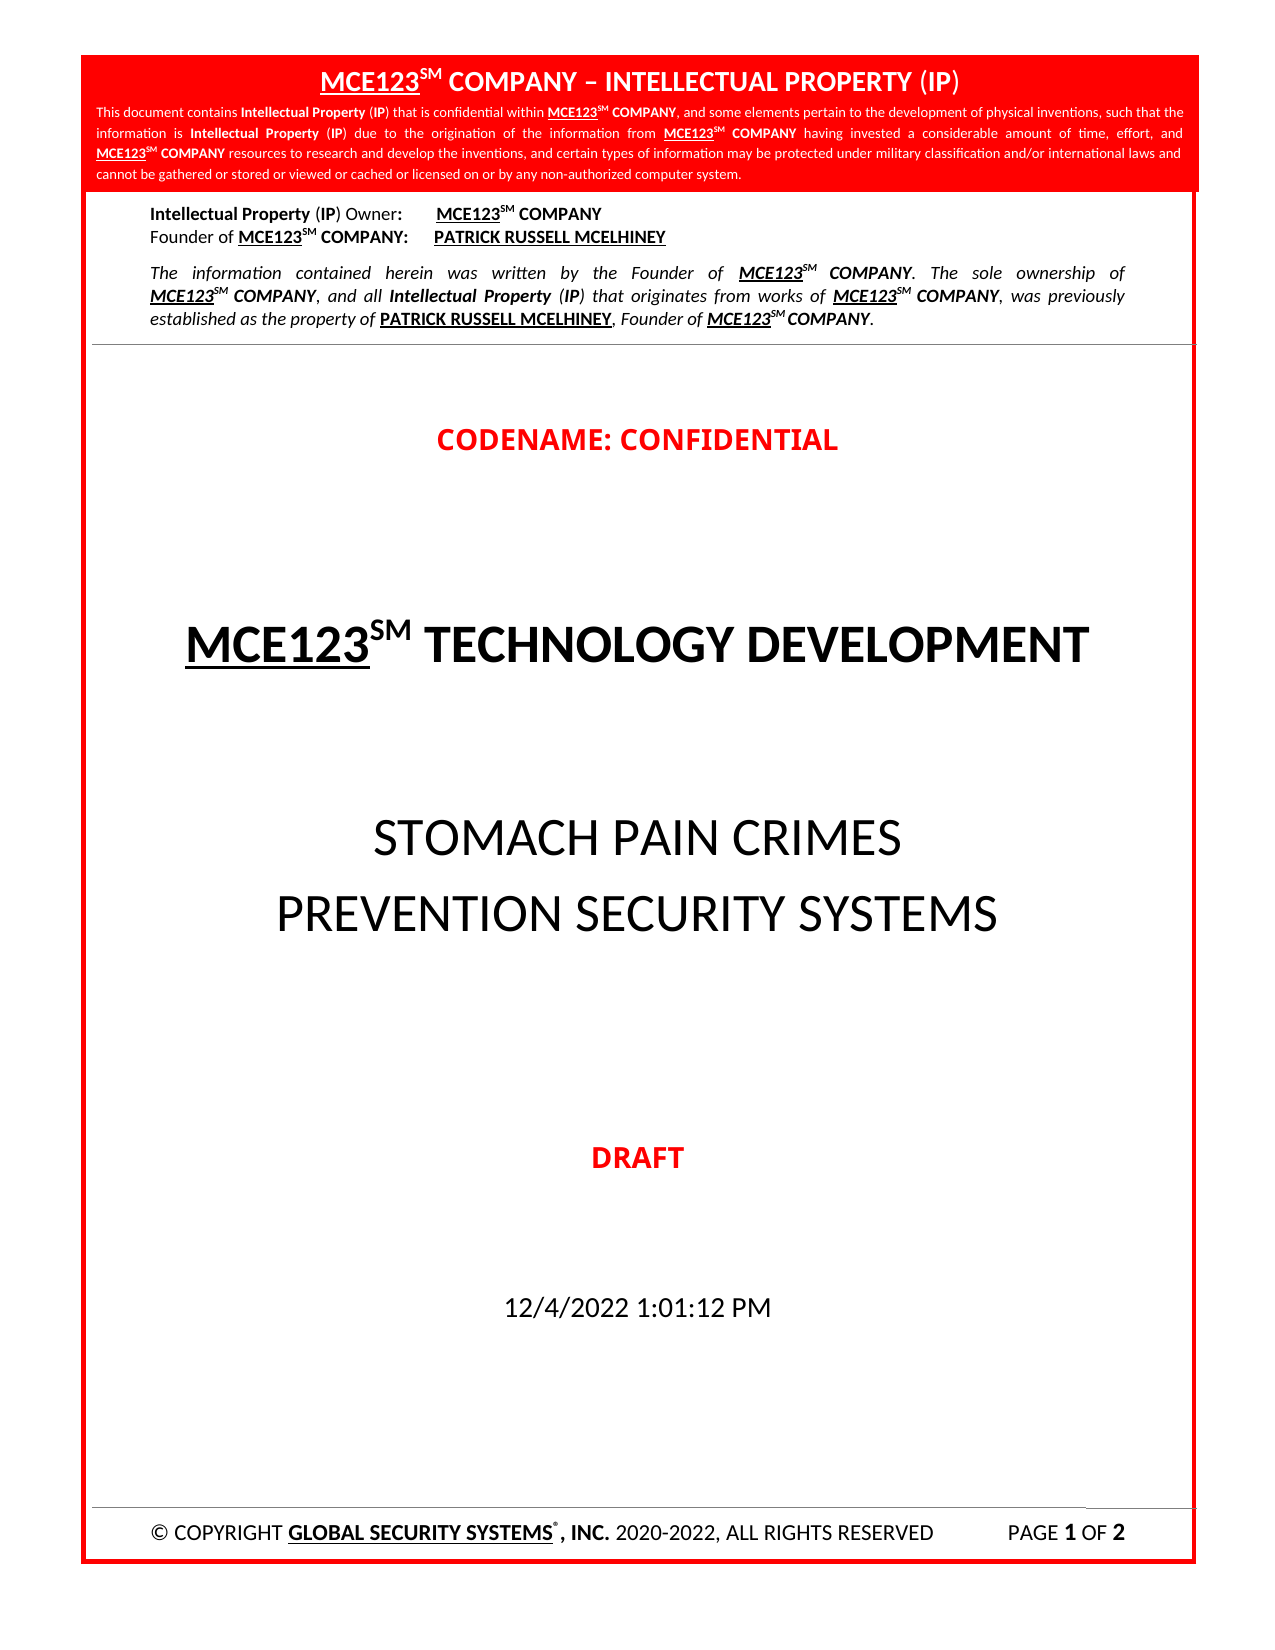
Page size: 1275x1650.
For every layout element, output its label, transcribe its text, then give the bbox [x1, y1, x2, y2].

text MCE123SM TECHNOLOGY DEVELOPMENT [150, 609, 1125, 676]
text 12/4/2022 1:01:12 PM [150, 1289, 1125, 1324]
text STOMACH PAIN CRIMES [150, 803, 1125, 869]
text DRAFT [150, 1137, 1125, 1177]
text CODENAME: CONFIDENTIAL [150, 419, 1125, 459]
text PREVENTION SECURITY SYSTEMS [150, 879, 1125, 945]
